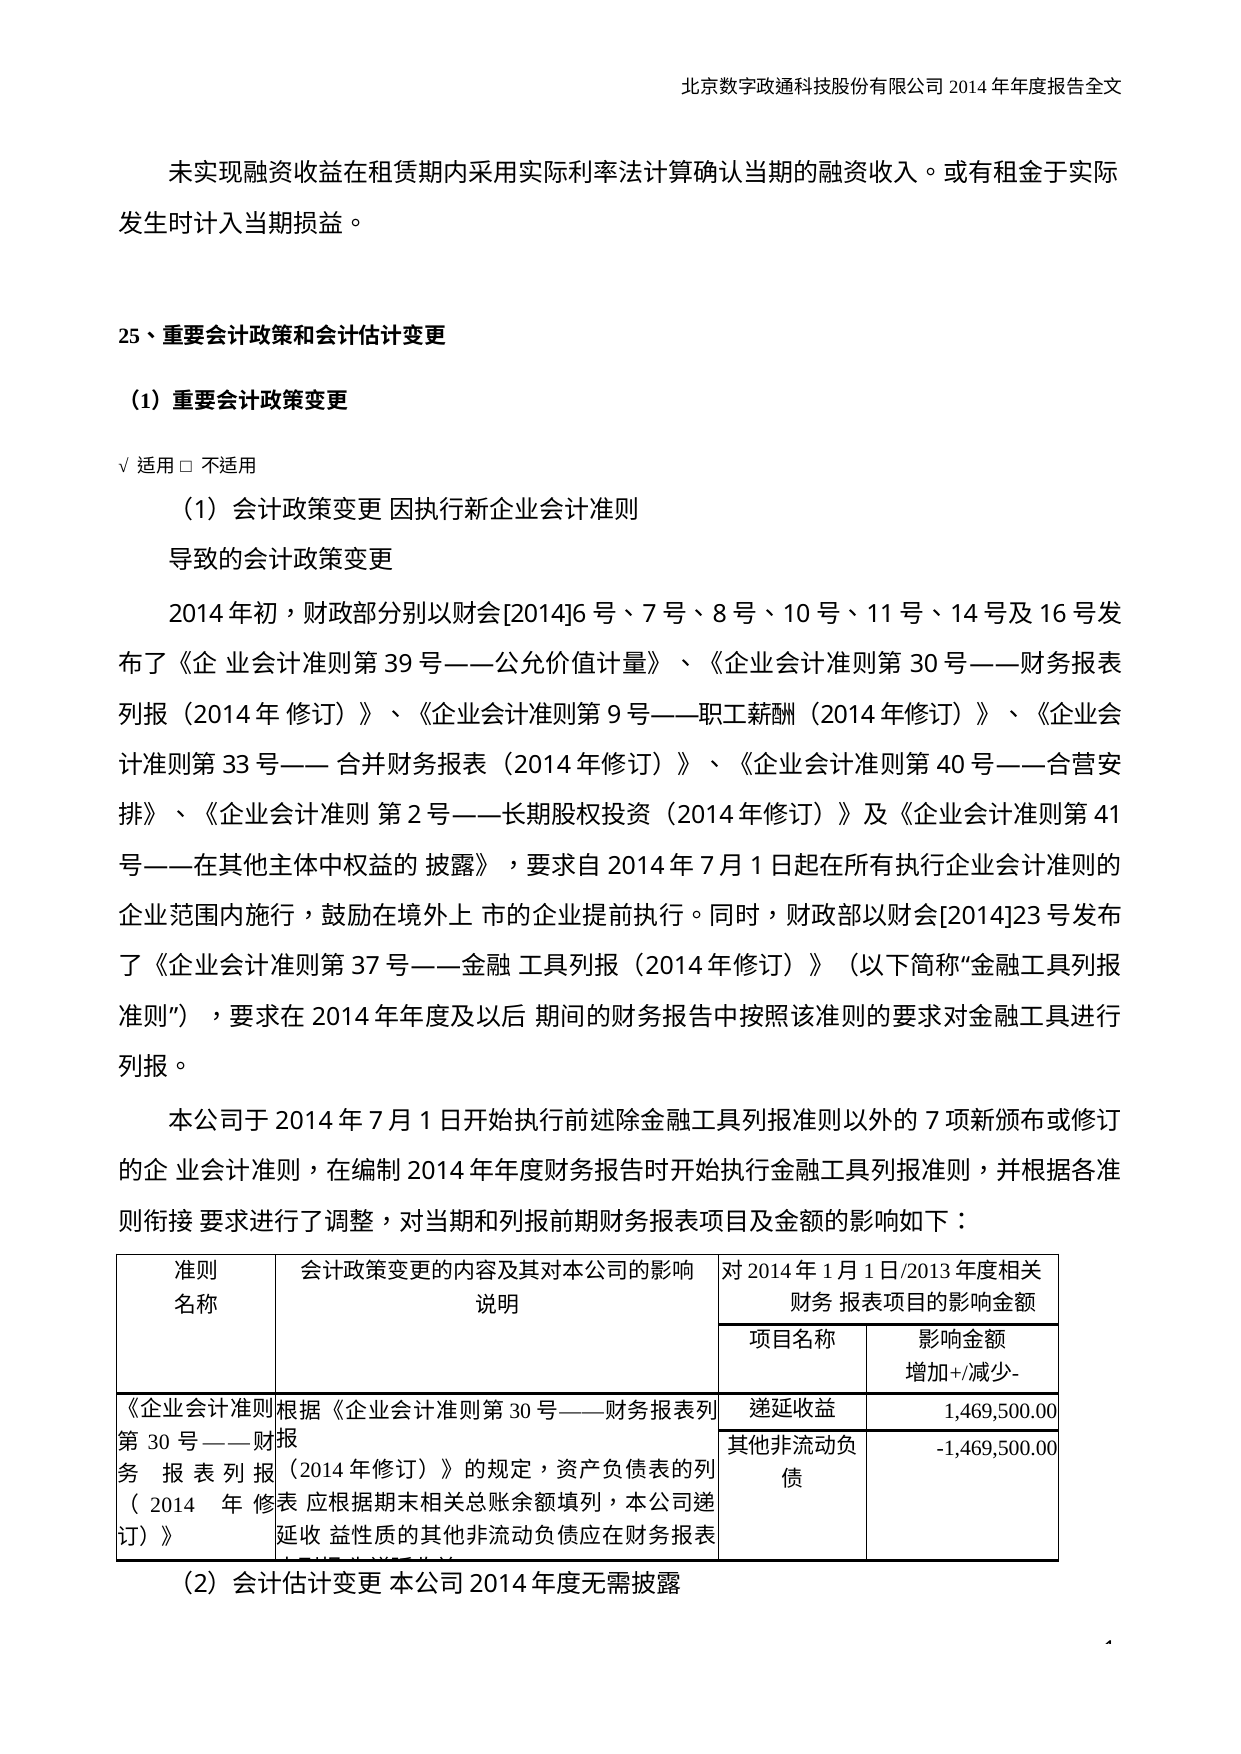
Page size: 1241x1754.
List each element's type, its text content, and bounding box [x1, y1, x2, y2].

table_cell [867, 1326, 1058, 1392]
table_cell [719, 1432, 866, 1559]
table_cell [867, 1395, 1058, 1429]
text √ 适用 □ 不适用 [118, 452, 1138, 478]
text 2014年初，财政部分别以财会[2014]6号、7号、8号、10号、11号、14号及16号发布了《企 业会计准则第39号——公允价值计量》、《企业会计准则第30号——财务报表列报（2014年 修订）》、《企业会计准则第9号——职工薪酬（2014年修订）》、《企业会计准则第33号—— 合并财务报表（2014年修订）》、《企业会计准则第40号——合营安排》、《企业会计准则 第2号——长期股权投资（2014年修订）》及《企业会计准则第41号——在其他主体中权益的 披露》，要求自2014年7月1日起在所有执行企业会计准则的企业范围内施行，鼓励在境外上 市的企业提前执行。同时，财政部以财会[2014]23号发布了《企业会计准则第37号——金融 工具列报（2014年修订）》（以下简称“金融工具列报准则”），要求在2014年年度及以后 期间的财务报告中按照该准则的要求对金融工具进行列报。 [118, 596, 1123, 1083]
text （1）会计政策变更 因执行新企业会计准则导致的会计政策变更 [168, 491, 645, 576]
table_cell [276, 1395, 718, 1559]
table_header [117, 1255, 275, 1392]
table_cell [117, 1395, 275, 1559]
text 未实现融资收益在租赁期内采用实际利率法计算确认当期的融资收入。或有租金于实际 发生时计入当期损益。 [118, 155, 1122, 239]
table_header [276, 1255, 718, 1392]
text 25、重要会计政策和会计估计变更 [118, 320, 1138, 350]
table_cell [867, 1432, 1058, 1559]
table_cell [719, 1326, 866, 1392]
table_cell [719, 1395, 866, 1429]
text 本公司于2014年7月1日开始执行前述除金融工具列报准则以外的7项新颁布或修订的企 业会计准则，在编制2014年年度财务报告时开始执行金融工具列报准则，并根据各准则衔接 要求进行了调整，对当期和列报前期财务报表项目及金额的影响如下： [118, 1103, 1122, 1237]
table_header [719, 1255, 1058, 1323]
text （1）重要会计政策变更 [118, 385, 1138, 414]
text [168, 1566, 695, 1600]
